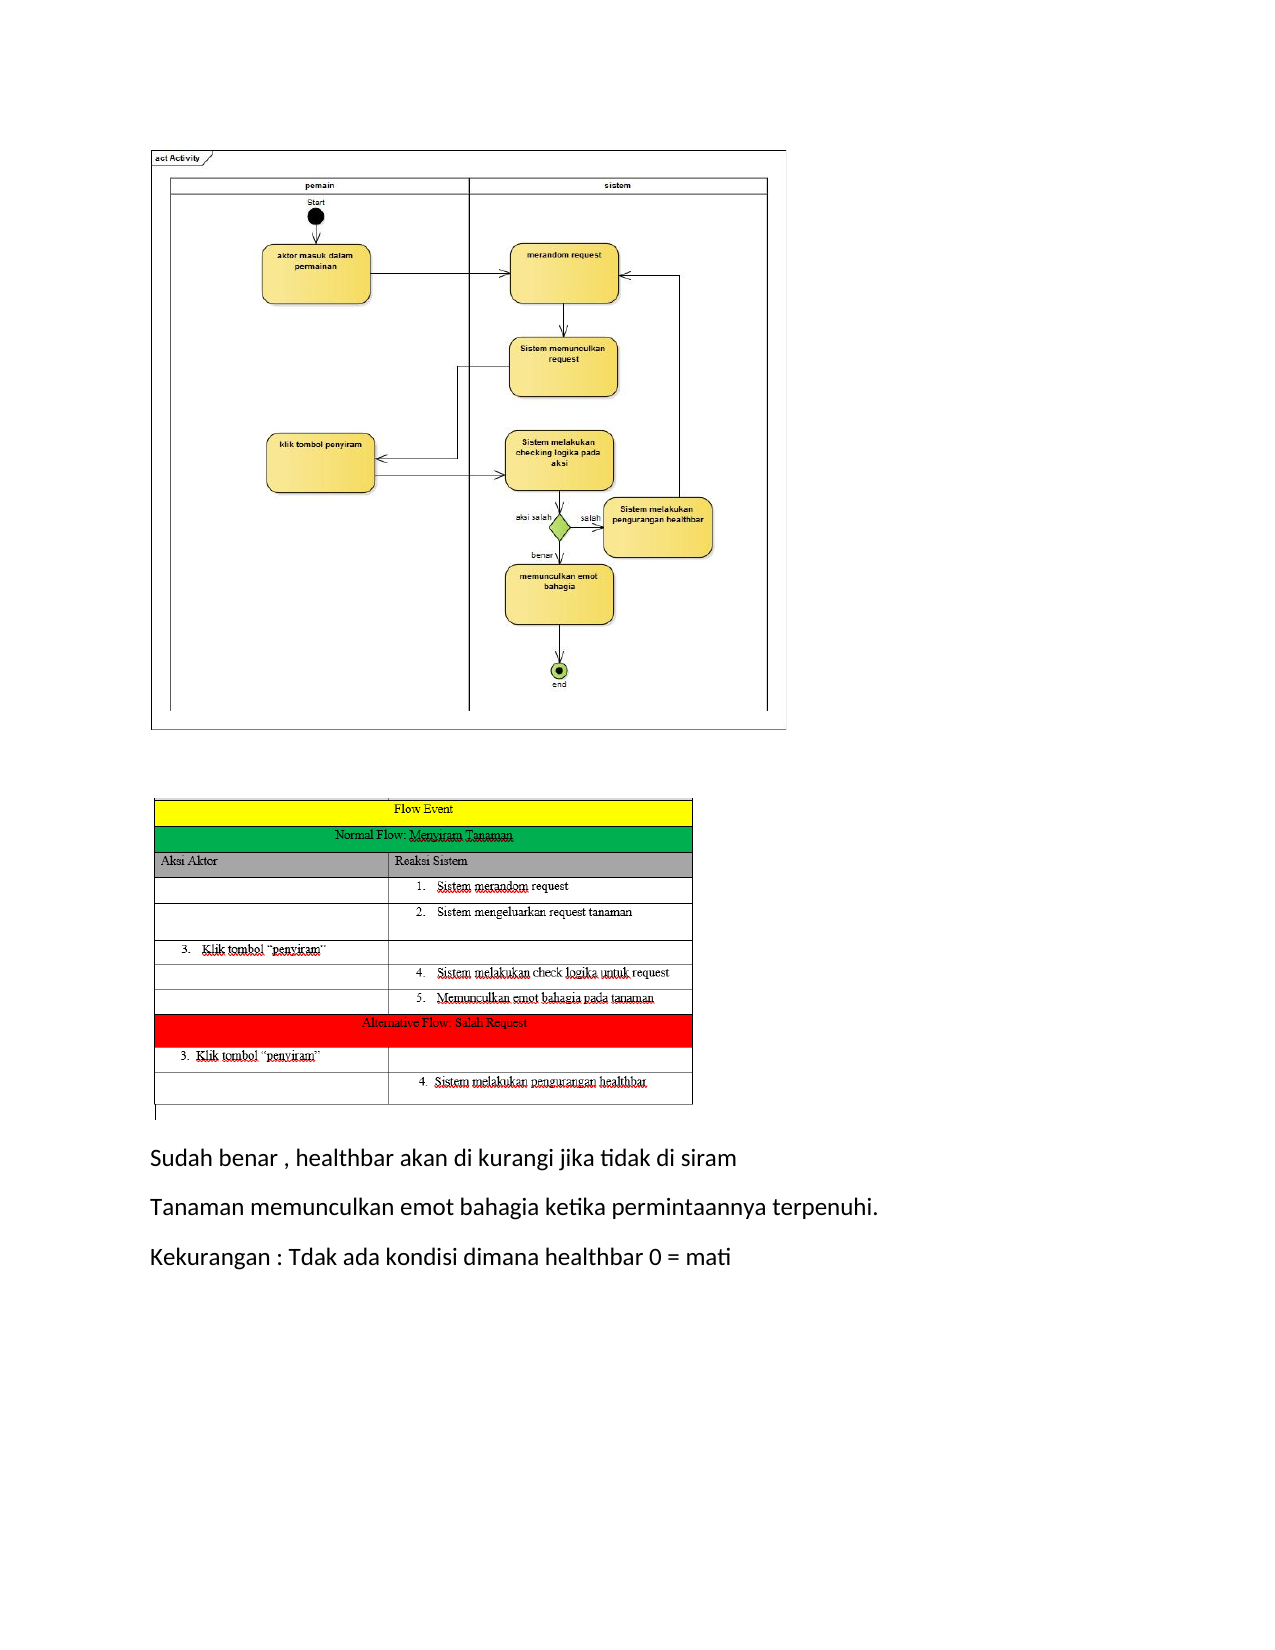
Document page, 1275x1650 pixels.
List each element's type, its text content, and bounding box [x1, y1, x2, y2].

picture [150, 798, 708, 1124]
text Tanaman memunculkan emot bahagia ketika permintaannya terpenuhi. [150, 1192, 1125, 1222]
picture [150, 150, 787, 730]
text Kekurangan : Tdak ada kondisi dimana healthbar 0 = mati [150, 1241, 1125, 1272]
text Sudah benar , healthbar akan di kurangi jika tidak di siram [150, 1142, 1125, 1172]
